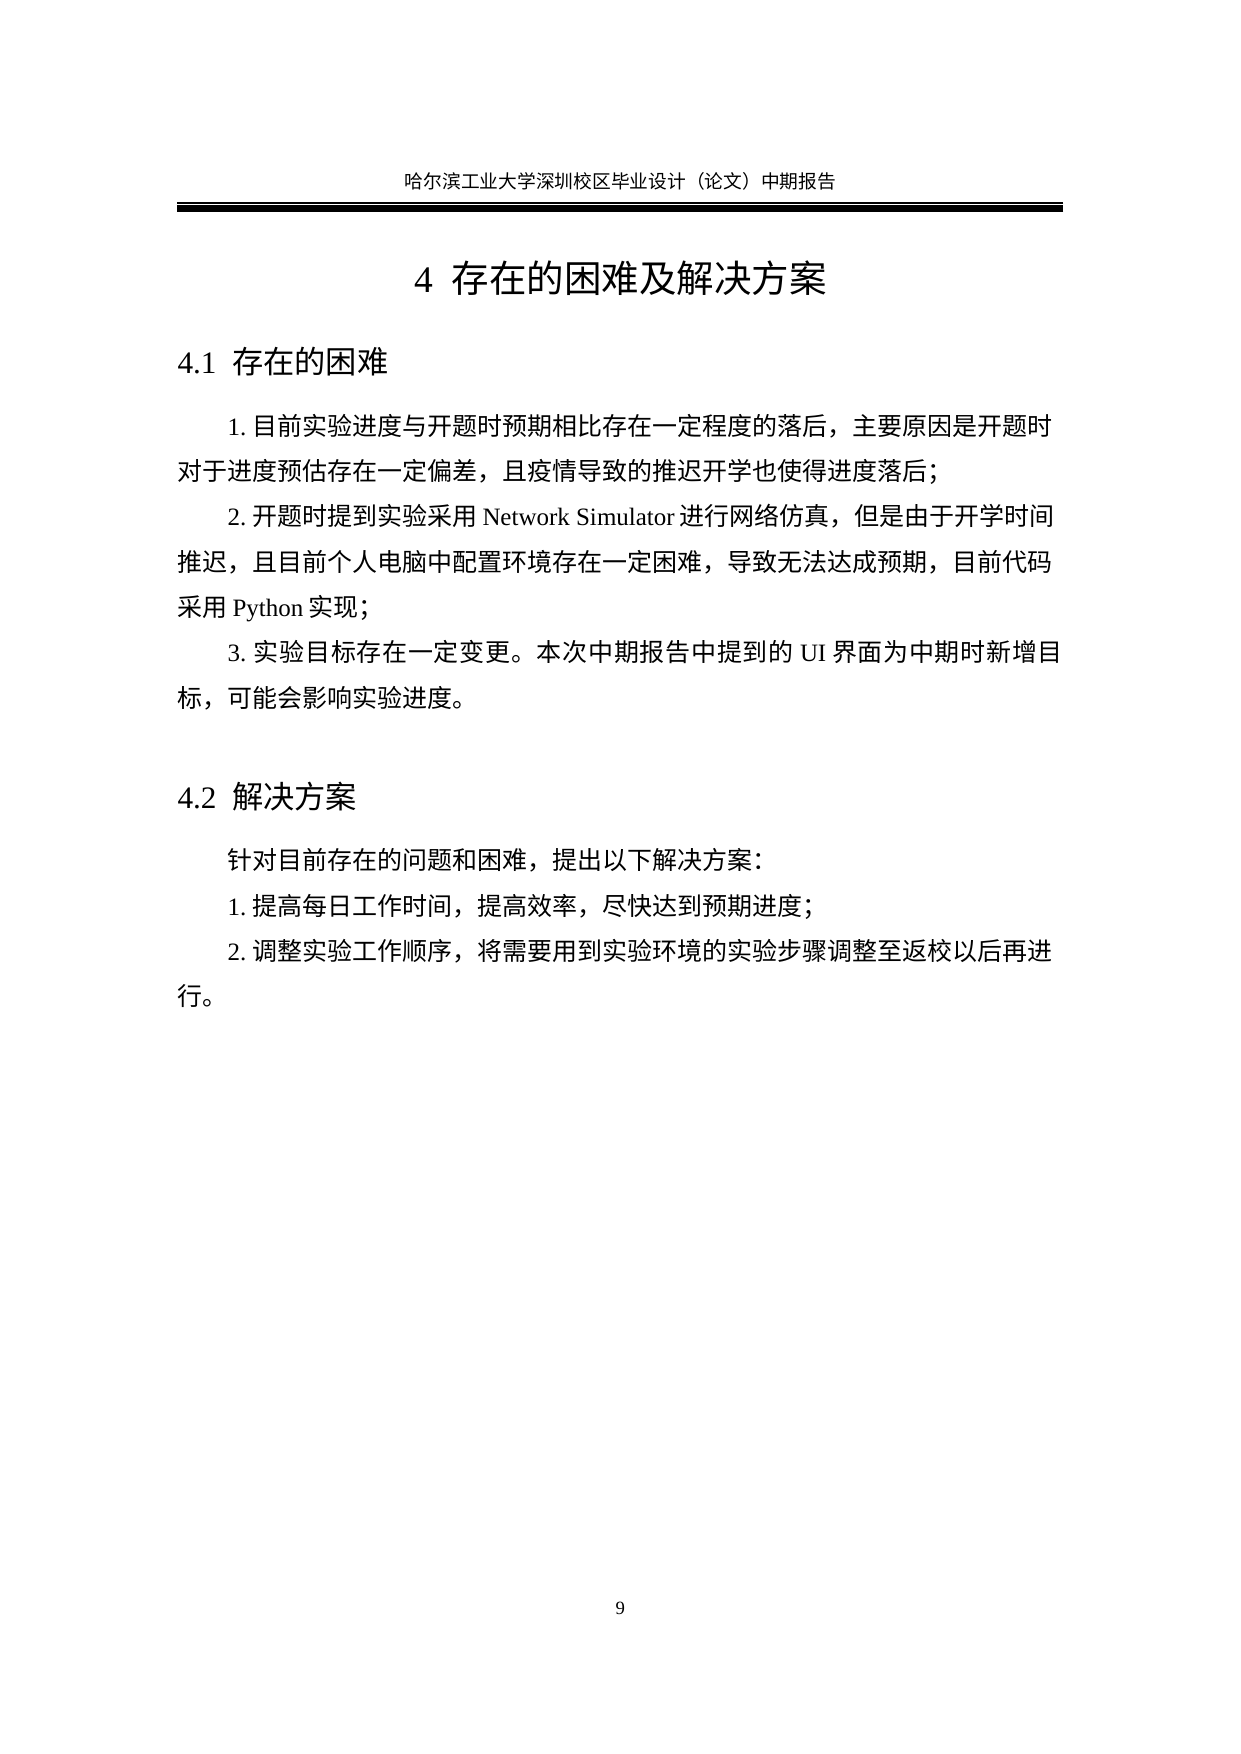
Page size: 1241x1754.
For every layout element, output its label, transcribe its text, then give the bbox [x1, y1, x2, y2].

subtitle 4.2 解决方案 [177, 772, 1063, 817]
text 1. 目前实验进度与开题时预期相比存在一定程度的落后，主要原因是开题时对于进度预估存在一定偏差，且疫情导致的推迟开学也使得进度落后； [177, 406, 1063, 488]
list 提高每日工作时间，提高效率，尽快达到预期进度； [177, 886, 1063, 922]
text 针对目前存在的问题和困难，提出以下解决方案： [177, 841, 1063, 877]
list 调整实验工作顺序，将需要用到实验环境的实验步骤调整至返校以后再进行。 [177, 931, 1063, 1013]
subtitle 4.1 存在的困难 [177, 337, 1063, 382]
text 2. 开题时提到实验采用Network Simulator进行网络仿真，但是由于开学时间推迟，且目前个人电脑中配置环境存在一定困难，导致无法达成预期，目前代码采用Python实现； [177, 497, 1063, 624]
text 4 存在的困难及解决方案 [177, 249, 1063, 304]
text 3. 实验目标存在一定变更。本次中期报告中提到的UI界面为中期时新增目标，可能会影响实验进度。 [177, 633, 1063, 714]
